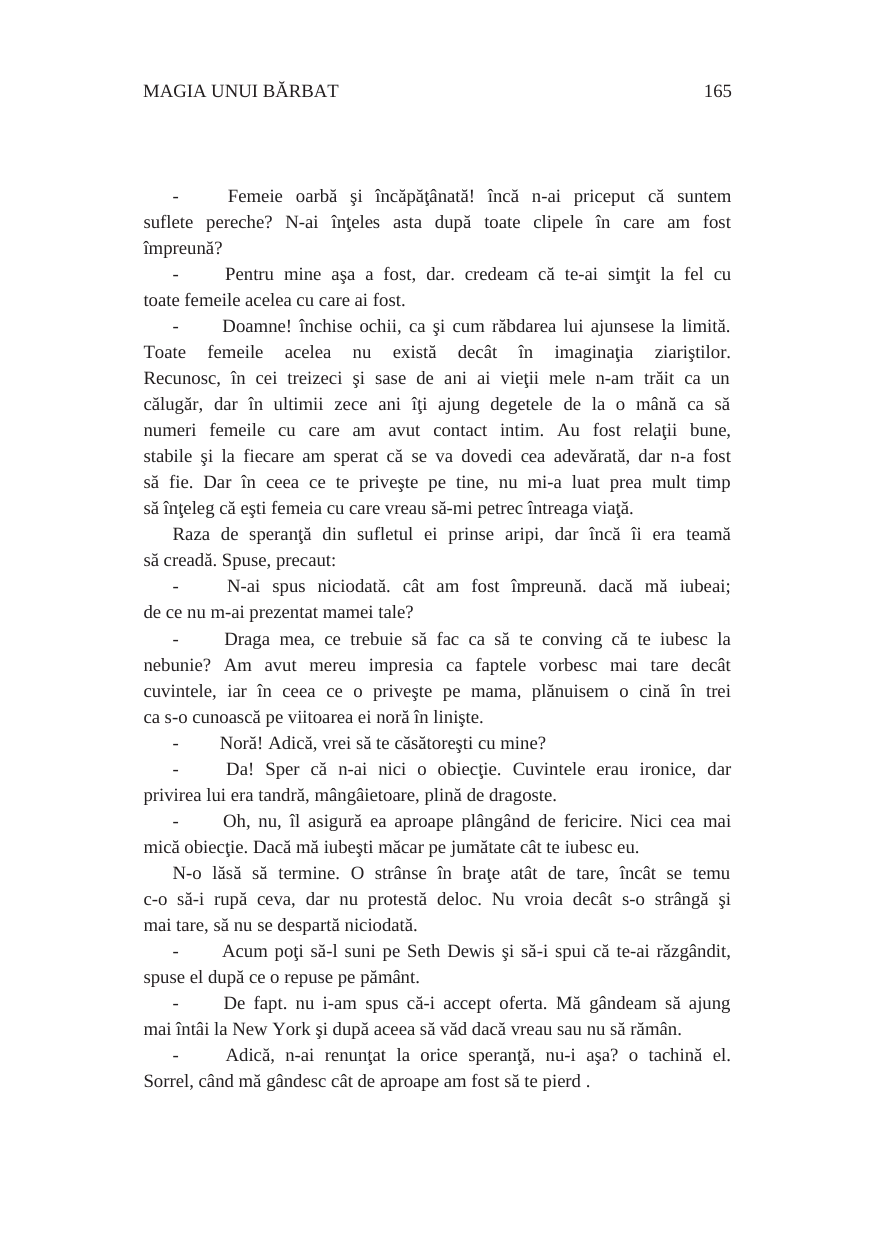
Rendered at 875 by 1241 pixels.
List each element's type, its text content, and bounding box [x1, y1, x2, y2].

list Draga mea, ce trebuie să fac ca să te conving că te iubesc la nebunie? Am avut mereu impresia ca faptele vorbesc mai tare decât cuvintele, iar în ceea ce o priveşte pe mama, plănuisem o cină în trei ca s-o cunoască pe viitoarea ei noră în linişte. [143, 624, 732, 728]
list Noră! Adică, vrei să te căsătoreşti cu mine? [143, 728, 734, 754]
list De fapt. nu i-am spus că-i accept oferta. Mă gândeam să ajung mai întâi la New York şi după aceea să văd dacă vreau sau nu să rămân. [143, 989, 732, 1041]
list Acum poţi să-l suni pe Seth Dewis şi să-i spui că te-ai răzgândit, spuse el după ce o repuse pe pământ. [143, 937, 732, 989]
list Adică, n-ai renunţat la orice speranţă, nu-i aşa? o tachină el. Sorrel, când mă gândesc cât de aproape am fost să te pierd . [143, 1041, 732, 1093]
text Raza de speranţă din sufletul ei prinse aripi, dar încă îi era teamă să creadă. Spuse, precaut: [143, 520, 732, 572]
list Oh, nu, îl asigură ea aproape plângând de fericire. Nici cea mai mică obiecţie. Dacă mă iubeşti măcar pe jumătate cât te iubesc eu. [143, 806, 732, 858]
text N-o lăsă să termine. O strânse în braţe atât de tare, încât se temu c-o să-i rupă ceva, dar nu protestă deloc. Nu vroia decât s-o strângă şi mai tare, să nu se despartă niciodată. [143, 858, 732, 937]
list Femeie oarbă şi încăpăţânată! încă n-ai priceput că suntem suflete pereche? N-ai înţeles asta după toate clipele în care am fost împreună? [143, 181, 732, 259]
list Pentru mine aşa a fost, dar. credeam că te-ai simţit la fel cu toate femeile acelea cu care ai fost. [143, 259, 732, 312]
list Doamne! închise ochii, ca şi cum răbdarea lui ajunsese la limită. Toate femeile acelea nu există decât în imaginaţia ziariştilor. Recunosc, în cei treizeci şi sase de ani ai vieţii mele n-am trăit ca un călugăr, dar în ultimii zece ani îţi ajung degetele de la o mână ca să numeri femeile cu care am avut contact intim. Au fost relaţii bune, stabile şi la fiecare am sperat că se va dovedi cea adevărată, dar n-a fost să fie. Dar în ceea ce te priveşte pe tine, nu mi-a luat prea mult timp să înţeleg că eşti femeia cu care vreau să-mi petrec întreaga viaţă. [143, 312, 732, 520]
list Da! Sper că n-ai nici o obiecţie. Cuvintele erau ironice, dar privirea lui era tandră, mângâietoare, plină de dragoste. [143, 754, 732, 806]
list N-ai spus niciodată. cât am fost împreună. dacă mă iubeai; de ce nu m-ai prezentat mamei tale? [143, 572, 732, 624]
